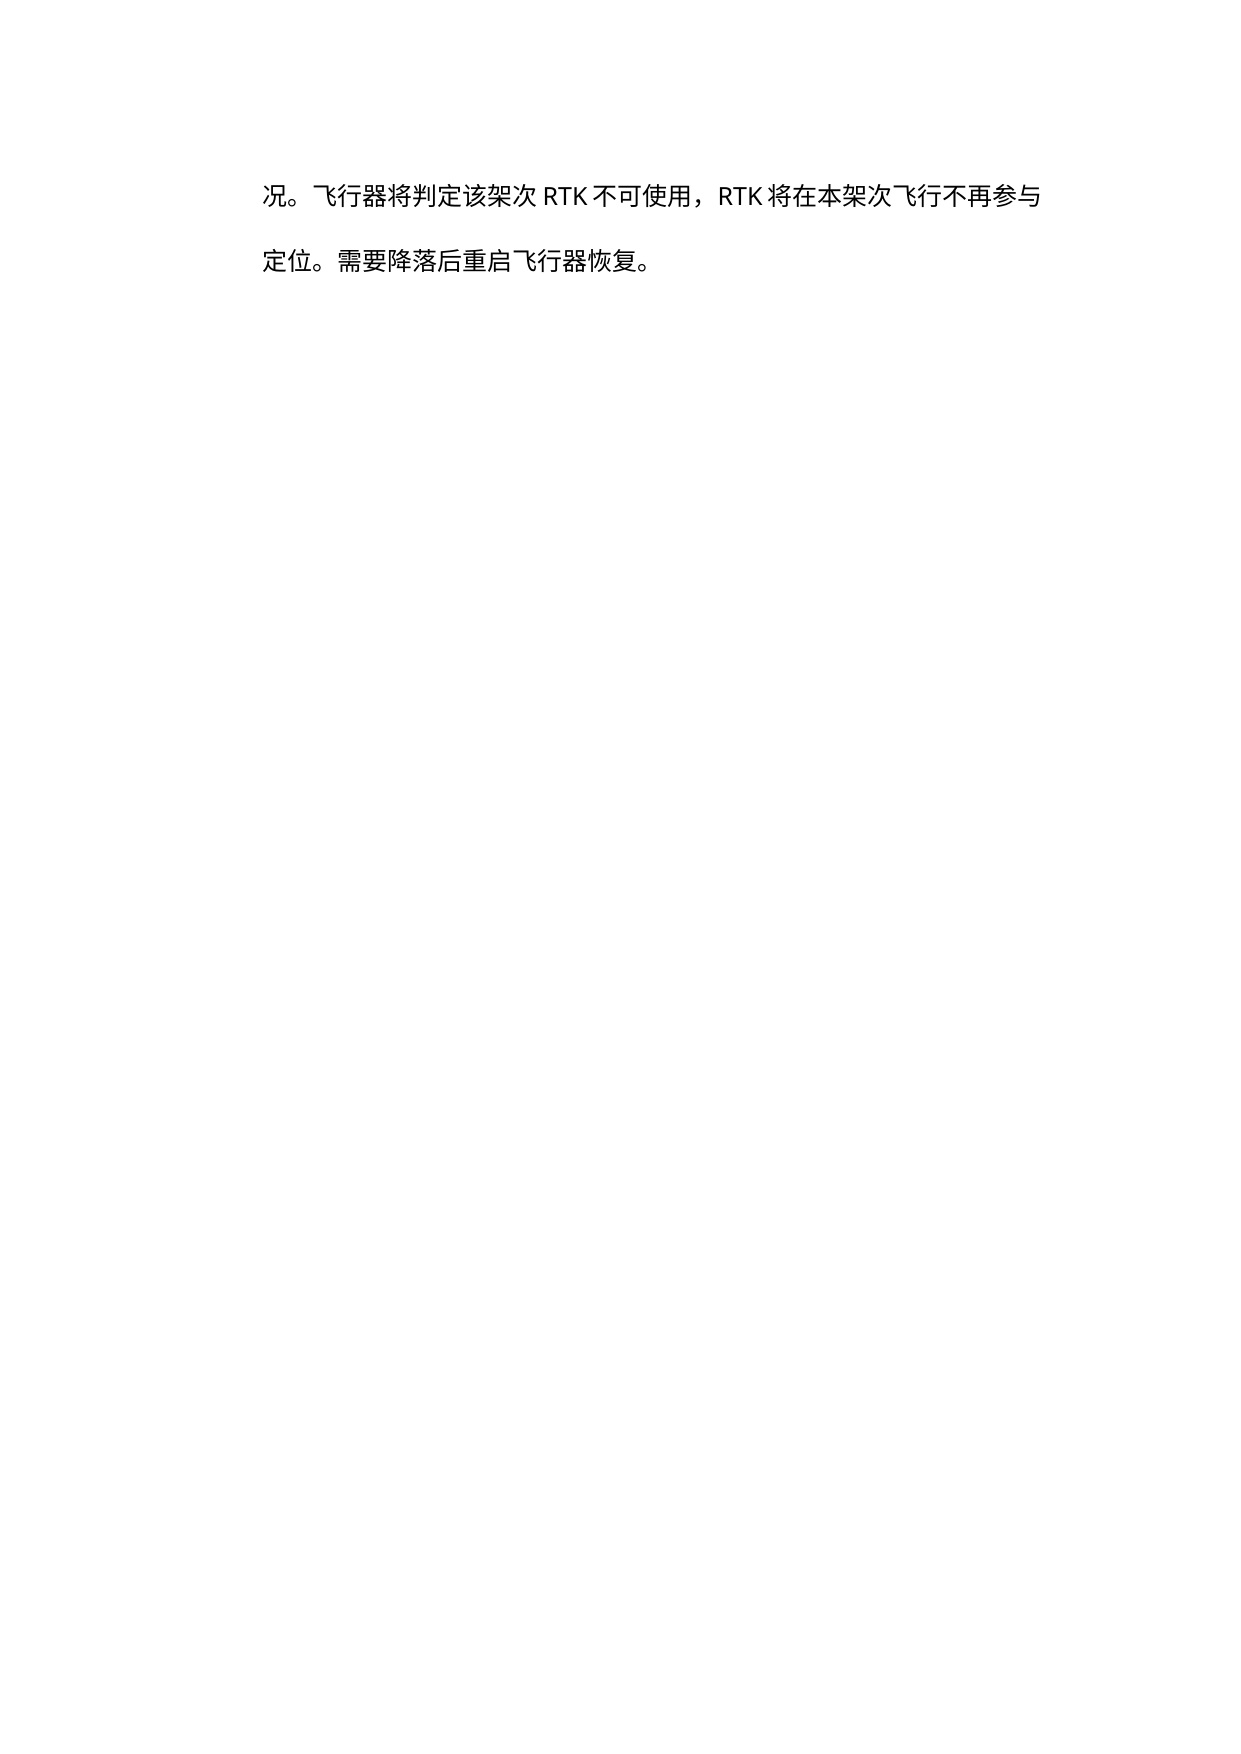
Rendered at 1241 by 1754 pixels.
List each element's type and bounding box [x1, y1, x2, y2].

list [225, 162, 1053, 292]
